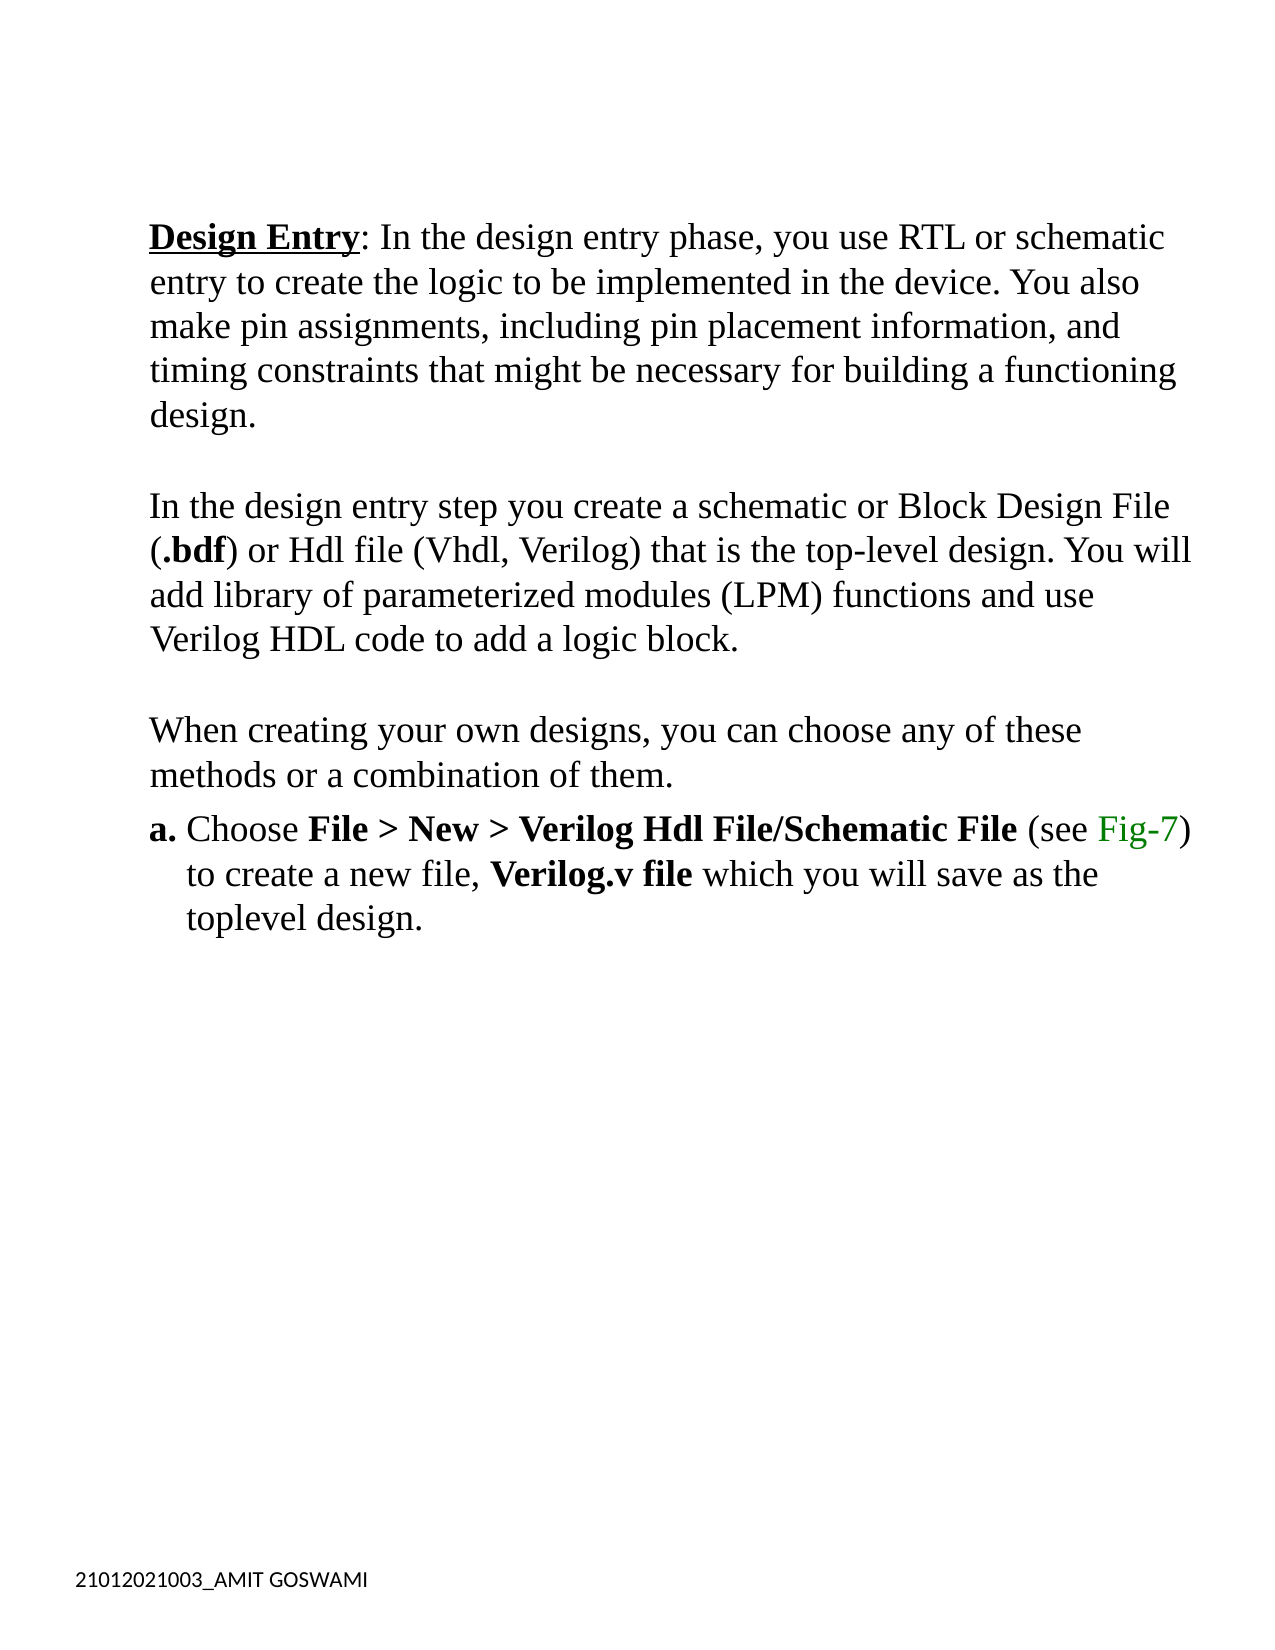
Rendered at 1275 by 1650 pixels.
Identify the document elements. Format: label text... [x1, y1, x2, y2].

list Choose File > New > Verilog Hdl File/Schematic File (see Fig-7) to create a new file, Verilog.v file which you will save as the toplevel design. [148, 807, 1203, 938]
text Design Entry: In the design entry phase, you use RTL or schematic entry to create the logic to be implemented in the device. You also make pin assignments, including pin placement information, and timing constraints that might be necessary for building a functioning design. [148, 215, 1203, 435]
text When creating your own designs, you can choose any of these methods or a combination of them. [148, 708, 1203, 795]
text In the design entry step you create a schematic or Block Design File (.bdf) or Hdl file (Vhdl, Verilog) that is the top-level design. You will add library of parameterized modules (LPM) functions and use Verilog HDL code to add a logic block. [148, 483, 1203, 660]
